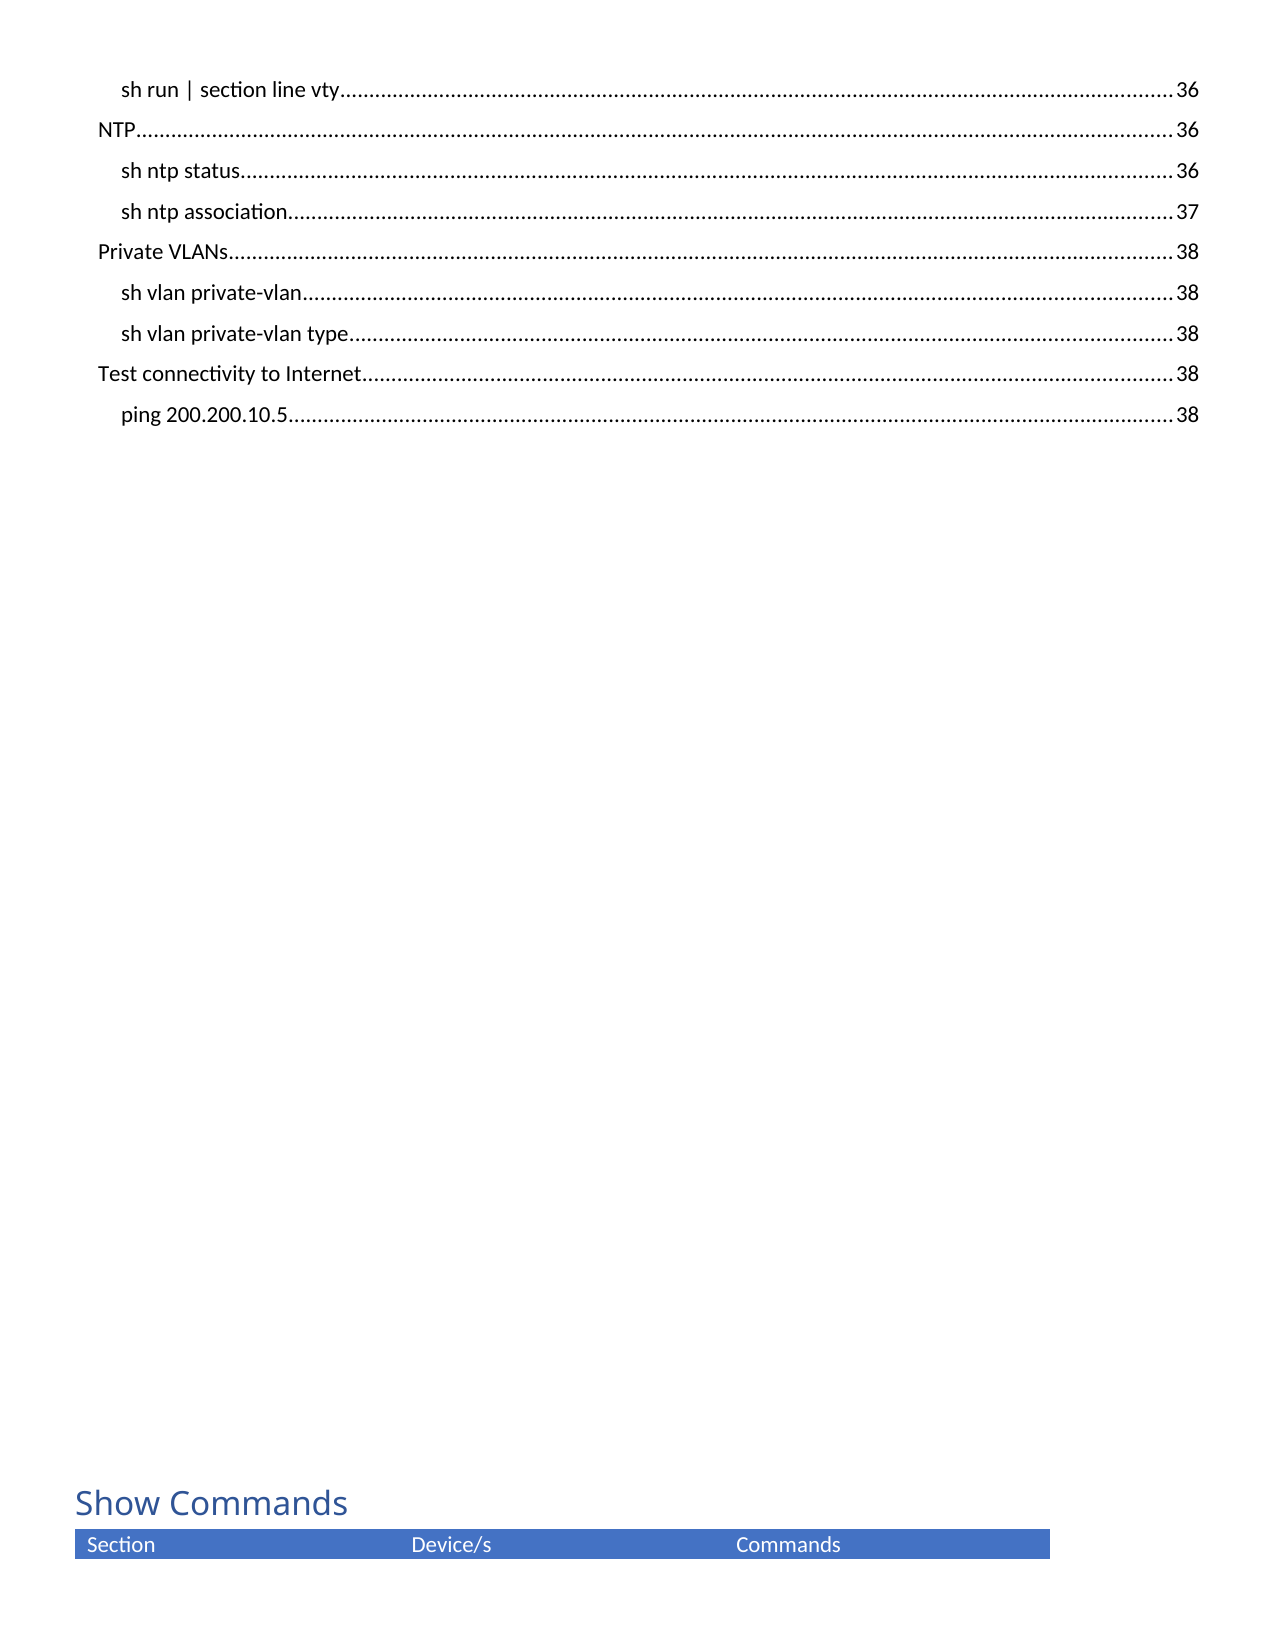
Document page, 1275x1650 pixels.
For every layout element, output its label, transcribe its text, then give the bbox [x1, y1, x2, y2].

text sh vlan private-vlan type 38 [121, 319, 1200, 347]
table_header Device/s [401, 1530, 724, 1558]
text sh run | section line vty 36 [121, 75, 1200, 103]
text sh vlan private-vlan 38 [121, 278, 1200, 306]
text Test connectivity to Internet 38 [98, 359, 1200, 387]
text sh ntp association 37 [121, 197, 1200, 225]
text ping 200.200.10.5 38 [121, 400, 1200, 428]
text Private VLANs 38 [98, 237, 1200, 266]
text sh ntp status 36 [121, 156, 1200, 184]
subtitle Show Commands [75, 1480, 1200, 1526]
table_header Commands [725, 1530, 1049, 1558]
table_header Section [76, 1530, 400, 1558]
text NTP 36 [98, 116, 1200, 144]
